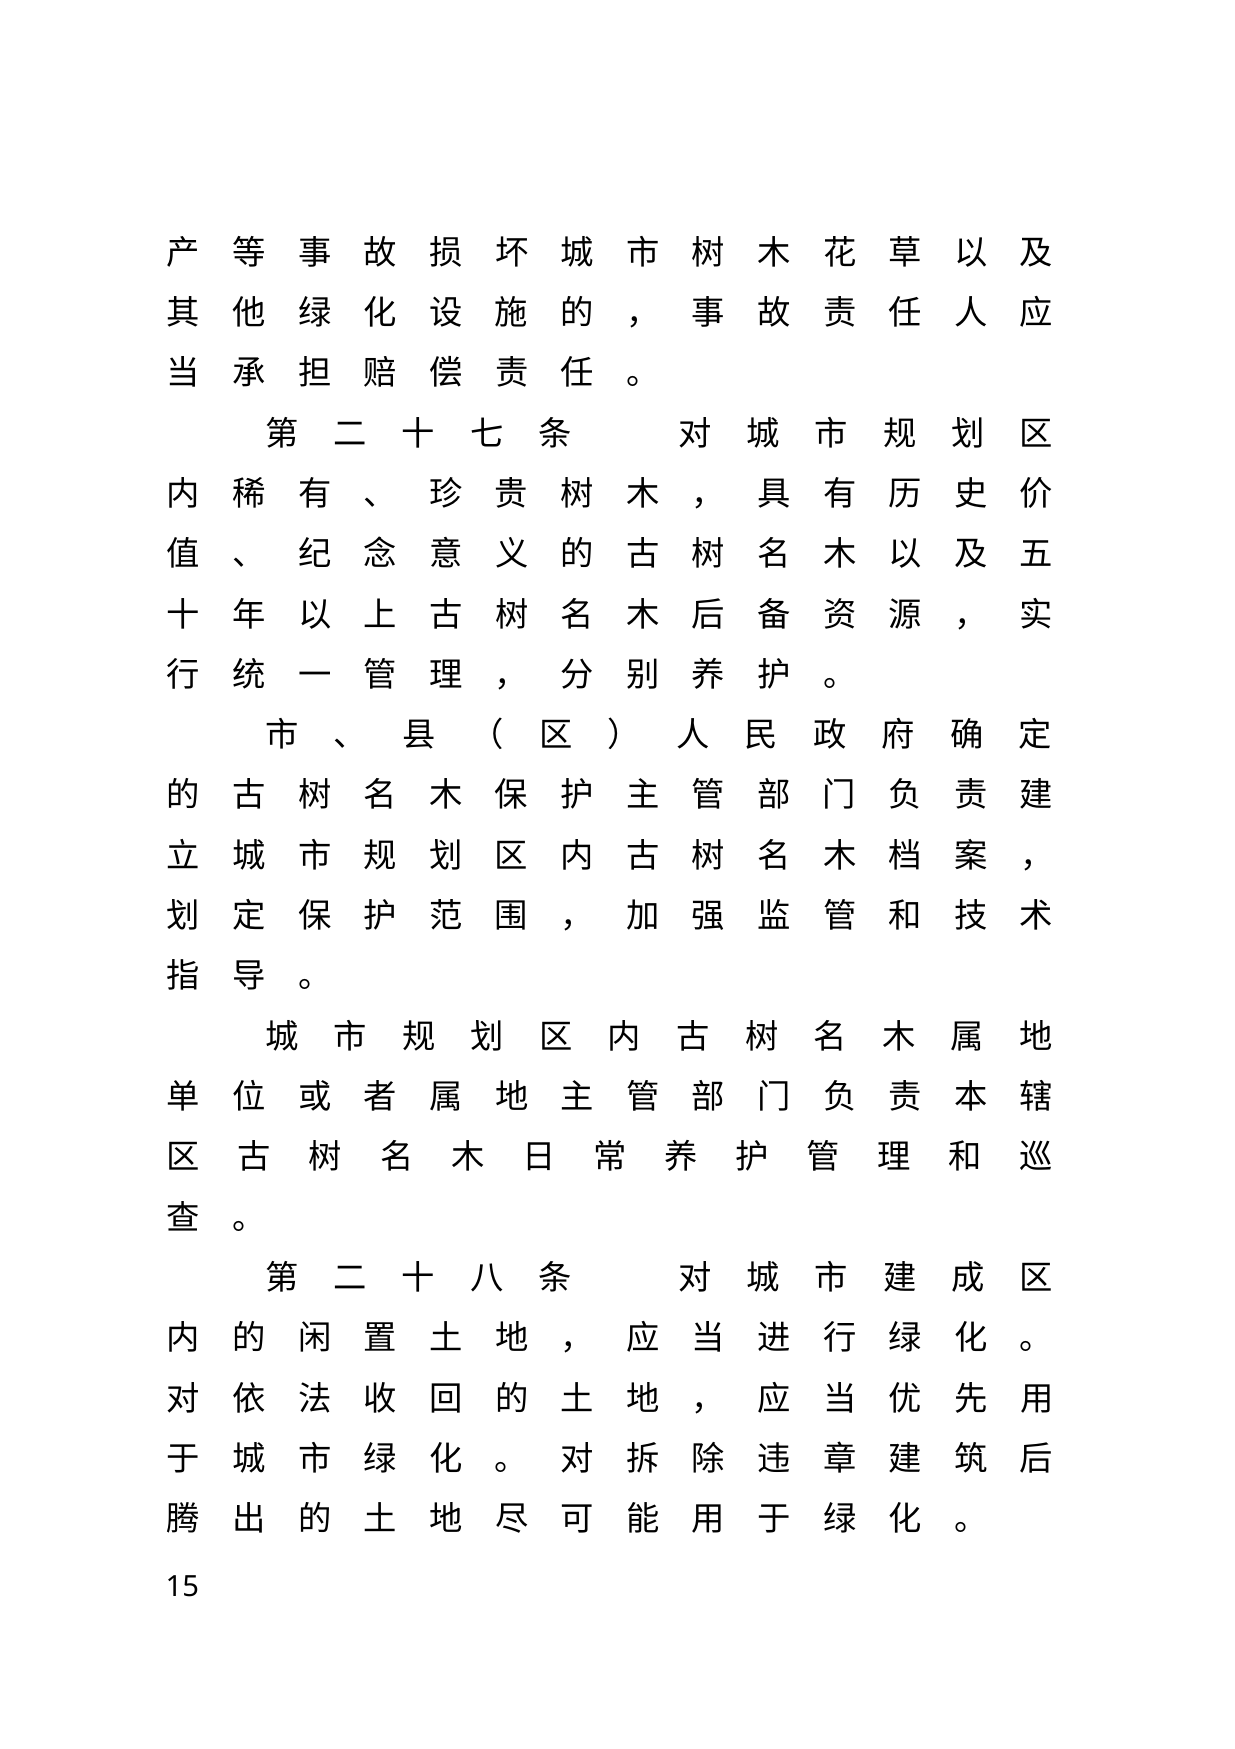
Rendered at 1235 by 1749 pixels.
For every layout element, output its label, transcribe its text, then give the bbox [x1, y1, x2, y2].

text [167, 219, 1085, 400]
text 第二十八条 对城市建成区内的闲置土地，应当进行绿化。对依法收回的土地，应当优先用于城市绿化。对拆除违章建筑后腾出的土地尽可能用于绿化。 [167, 1245, 1085, 1546]
text 市、县（区）人民政府确定的古树名木保护主管部门负责建立城市规划区内古树名木档案，划定保护范围，加强监管和技术指导。 [167, 702, 1085, 1003]
text 城市规划区内古树名木属地单位或者属地主管部门负责本辖区古树名木日常养护管理和巡查。 [167, 1003, 1085, 1245]
text 第二十七条 对城市规划区内稀有、珍贵树木，具有历史价值、纪念意义的古树名木以及五十年以上古树名木后备资源，实行统一管理，分别养护。 [167, 400, 1085, 702]
